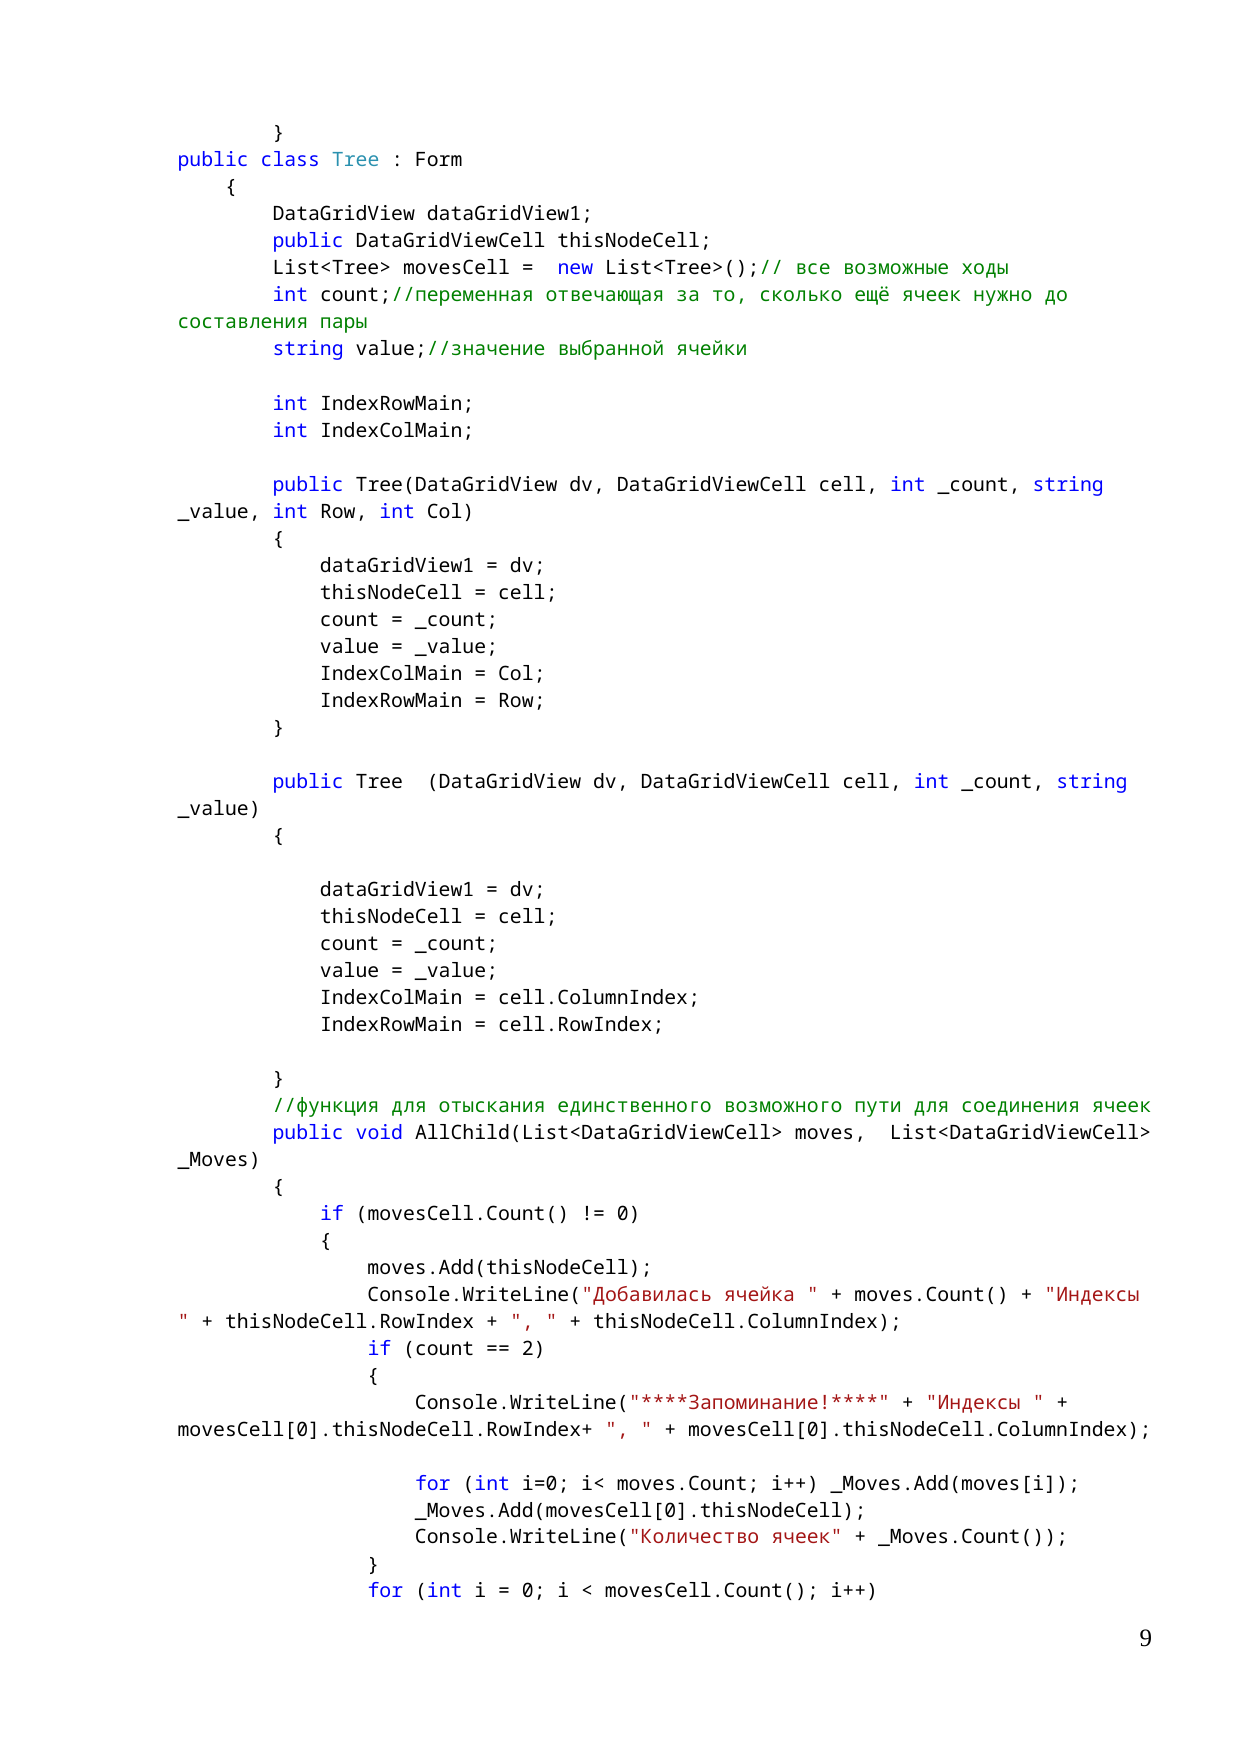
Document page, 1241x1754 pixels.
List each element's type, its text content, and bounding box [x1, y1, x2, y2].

text } [177, 118, 1152, 145]
text } [177, 1064, 1152, 1091]
text count = _count; [177, 606, 1152, 632]
text } [177, 713, 1152, 740]
text DataGridView dataGridView1; [177, 199, 1152, 226]
text public class Tree : Form [177, 145, 1152, 172]
text thisNodeCell = cell; [177, 578, 1152, 606]
text for (int i=0; i< moves.Count; i++) _Moves.Add(moves[i]); [177, 1469, 1152, 1496]
text thisNodeCell = cell; [177, 902, 1152, 929]
text int count;//переменная отвечающая за то, сколько ещё ячеек нужно до составления пары [177, 280, 1152, 334]
text dataGridView1 = dv; [177, 552, 1152, 578]
text IndexRowMain = cell.RowIndex; [177, 1010, 1152, 1037]
text _Moves.Add(movesCell[0].thisNodeCell); [177, 1496, 1152, 1523]
text { [177, 1226, 1152, 1253]
text } [177, 1550, 1152, 1577]
text { [177, 1172, 1152, 1199]
text value = _value; [177, 632, 1152, 659]
text public void AllChild(List<DataGridViewCell> moves, List<DataGridViewCell> _Moves) [177, 1118, 1152, 1172]
text Console.WriteLine("****Запоминание!****" + "Индексы " + movesCell[0].thisNodeCell.RowIndex+ ", " + movesCell[0].thisNodeCell.ColumnIndex); [177, 1388, 1152, 1442]
text string value;//значение выбранной ячейки [177, 334, 1152, 361]
text if (movesCell.Count() != 0) [177, 1199, 1152, 1226]
text IndexRowMain = Row; [177, 686, 1152, 713]
text public Tree (DataGridView dv, DataGridViewCell cell, int _count, string _value) [177, 767, 1152, 821]
text if (count == 2) [177, 1334, 1152, 1361]
text { [177, 1361, 1152, 1388]
text Console.WriteLine("Количество ячеек" + _Moves.Count()); [177, 1523, 1152, 1550]
text Console.WriteLine("Добавилась ячейка " + moves.Count() + "Индексы " + thisNodeCell.RowIndex + ", " + thisNodeCell.ColumnIndex); [177, 1280, 1152, 1334]
text for (int i = 0; i < movesCell.Count(); i++) [177, 1577, 1152, 1604]
text IndexColMain = cell.ColumnIndex; [177, 983, 1152, 1010]
text //функция для отыскания единственного возможного пути для соединения ячеек [177, 1091, 1152, 1118]
text count = _count; [177, 929, 1152, 956]
text moves.Add(thisNodeCell); [177, 1253, 1152, 1280]
text { [177, 172, 1152, 199]
text List<Tree> movesCell = new List<Tree>();// все возможные ходы [177, 253, 1152, 280]
text IndexColMain = Col; [177, 659, 1152, 686]
text dataGridView1 = dv; [177, 875, 1152, 902]
text { [177, 821, 1152, 848]
text int IndexRowMain; [177, 390, 1152, 417]
text value = _value; [177, 956, 1152, 983]
text { [177, 524, 1152, 552]
text int IndexColMain; [177, 417, 1152, 444]
text public DataGridViewCell thisNodeCell; [177, 226, 1152, 253]
text public Tree(DataGridView dv, DataGridViewCell cell, int _count, string _value, int Row, int Col) [177, 471, 1152, 524]
